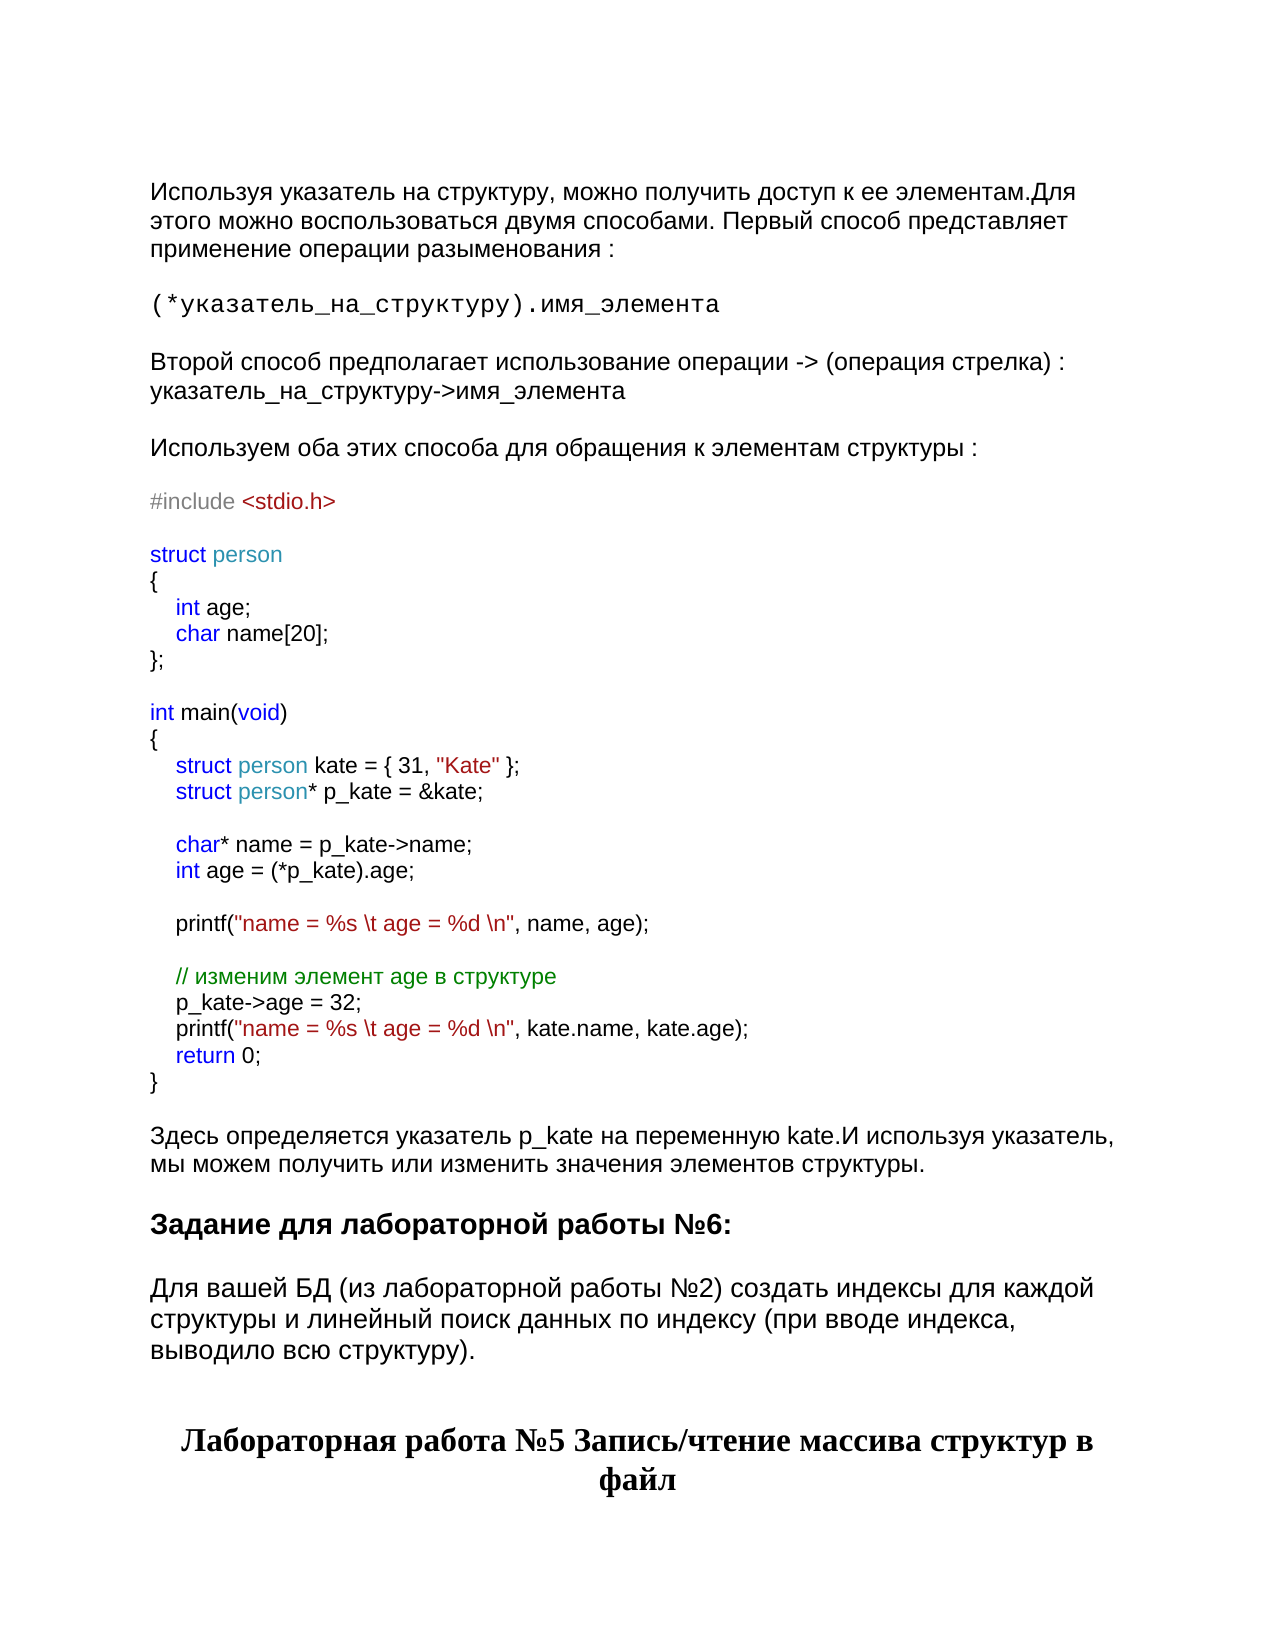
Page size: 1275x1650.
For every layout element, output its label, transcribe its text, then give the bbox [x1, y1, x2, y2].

text Используя указатель на структуру, можно получить доступ к ее элементам.Для этого можно воспользоваться двумя способами. Первый способ представляет применение операции разыменования : [150, 177, 1125, 263]
text }; [150, 646, 1125, 673]
text int age; [150, 594, 1125, 620]
text struct person* p_kate = &kate; [150, 778, 1125, 804]
text Лабораторная работа №5 Запись/чтение массива структур в файл [150, 1421, 1125, 1497]
text (*указатель_на_структуру).имя_элемента [150, 263, 1125, 320]
text int main(void) [150, 699, 1125, 725]
text // изменим элемент age в структуре [150, 963, 1125, 989]
text { [150, 725, 1125, 752]
text int age = (*p_kate).age; [150, 857, 1125, 883]
text p_kate->age = 32; [150, 989, 1125, 1015]
text Используем оба этих способа для обращения к элементам структуры : [150, 433, 1125, 462]
text Задание для лабораторной работы №6: [150, 1207, 1125, 1241]
text return 0; [150, 1042, 1125, 1068]
text #include <stdio.h> [150, 488, 1125, 514]
text struct person kate = { 31, "Kate" }; [150, 752, 1125, 778]
text Для вашей БД (из лабораторной работы №2) создать индексы для каждой структуры и линейный поиск данных по индексу (при вводе индекса, выводило всю структуру). [150, 1272, 1125, 1366]
text Здесь определяется указатель p_kate на переменную kate.И используя указатель, мы можем получить или изменить значения элементов структуры. [150, 1121, 1125, 1178]
text } [150, 1068, 1125, 1094]
text struct person [150, 541, 1125, 567]
text Второй способ предполагает использование операции -> (операция стрелка) : [150, 347, 1125, 376]
text printf("name = %s \t age = %d \n", kate.name, kate.age); [150, 1015, 1125, 1042]
text char* name = p_kate->name; [150, 831, 1125, 857]
text указатель_на_структуру->имя_элемента [150, 376, 1125, 404]
text char name[20]; [150, 620, 1125, 646]
text { [150, 567, 1125, 594]
text printf("name = %s \t age = %d \n", name, age); [150, 910, 1125, 936]
